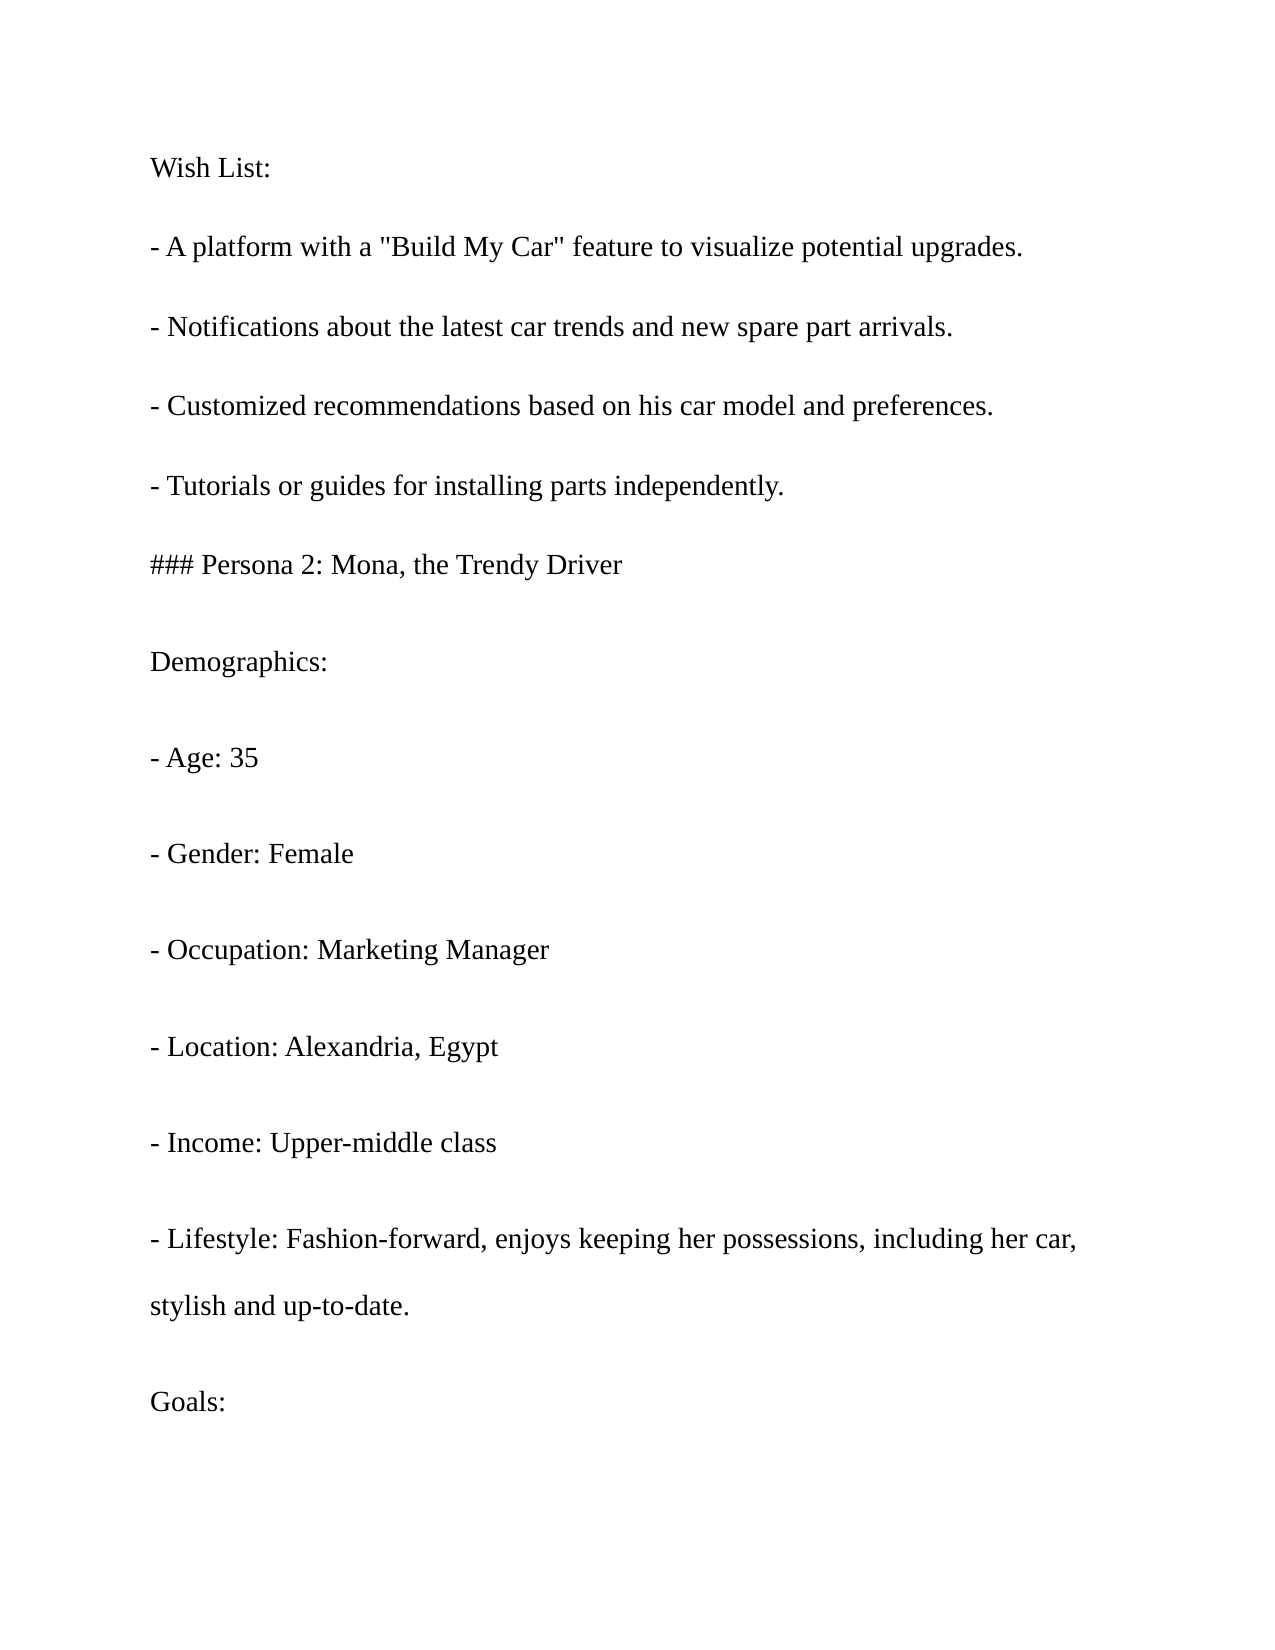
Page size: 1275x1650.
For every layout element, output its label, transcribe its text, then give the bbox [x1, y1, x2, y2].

text - Tutorials or guides for installing parts independently. [150, 468, 1125, 501]
text - Location: Alexandria, Egypt [150, 1029, 1125, 1062]
text Wish List: [150, 150, 1125, 183]
text - A platform with a "Build My Car" feature to visualize potential upgrades. [150, 229, 1125, 263]
text - Income: Upper-middle class [150, 1125, 1125, 1158]
text - Customized recommendations based on his car model and preferences. [150, 388, 1125, 422]
text Goals: [150, 1384, 1125, 1418]
text - Notifications about the latest car trends and new spare part arrivals. [150, 309, 1125, 342]
text ### Persona 2: Mona, the Trendy Driver [150, 547, 1125, 581]
text - Gender: Female [150, 836, 1125, 870]
text Demographics: [150, 644, 1125, 677]
text - Lifestyle: Fashion-forward, enjoys keeping her possessions, including her car, stylish and up-to-date. [150, 1221, 1125, 1322]
text - Age: 35 [150, 740, 1125, 773]
text - Occupation: Marketing Manager [150, 932, 1125, 966]
